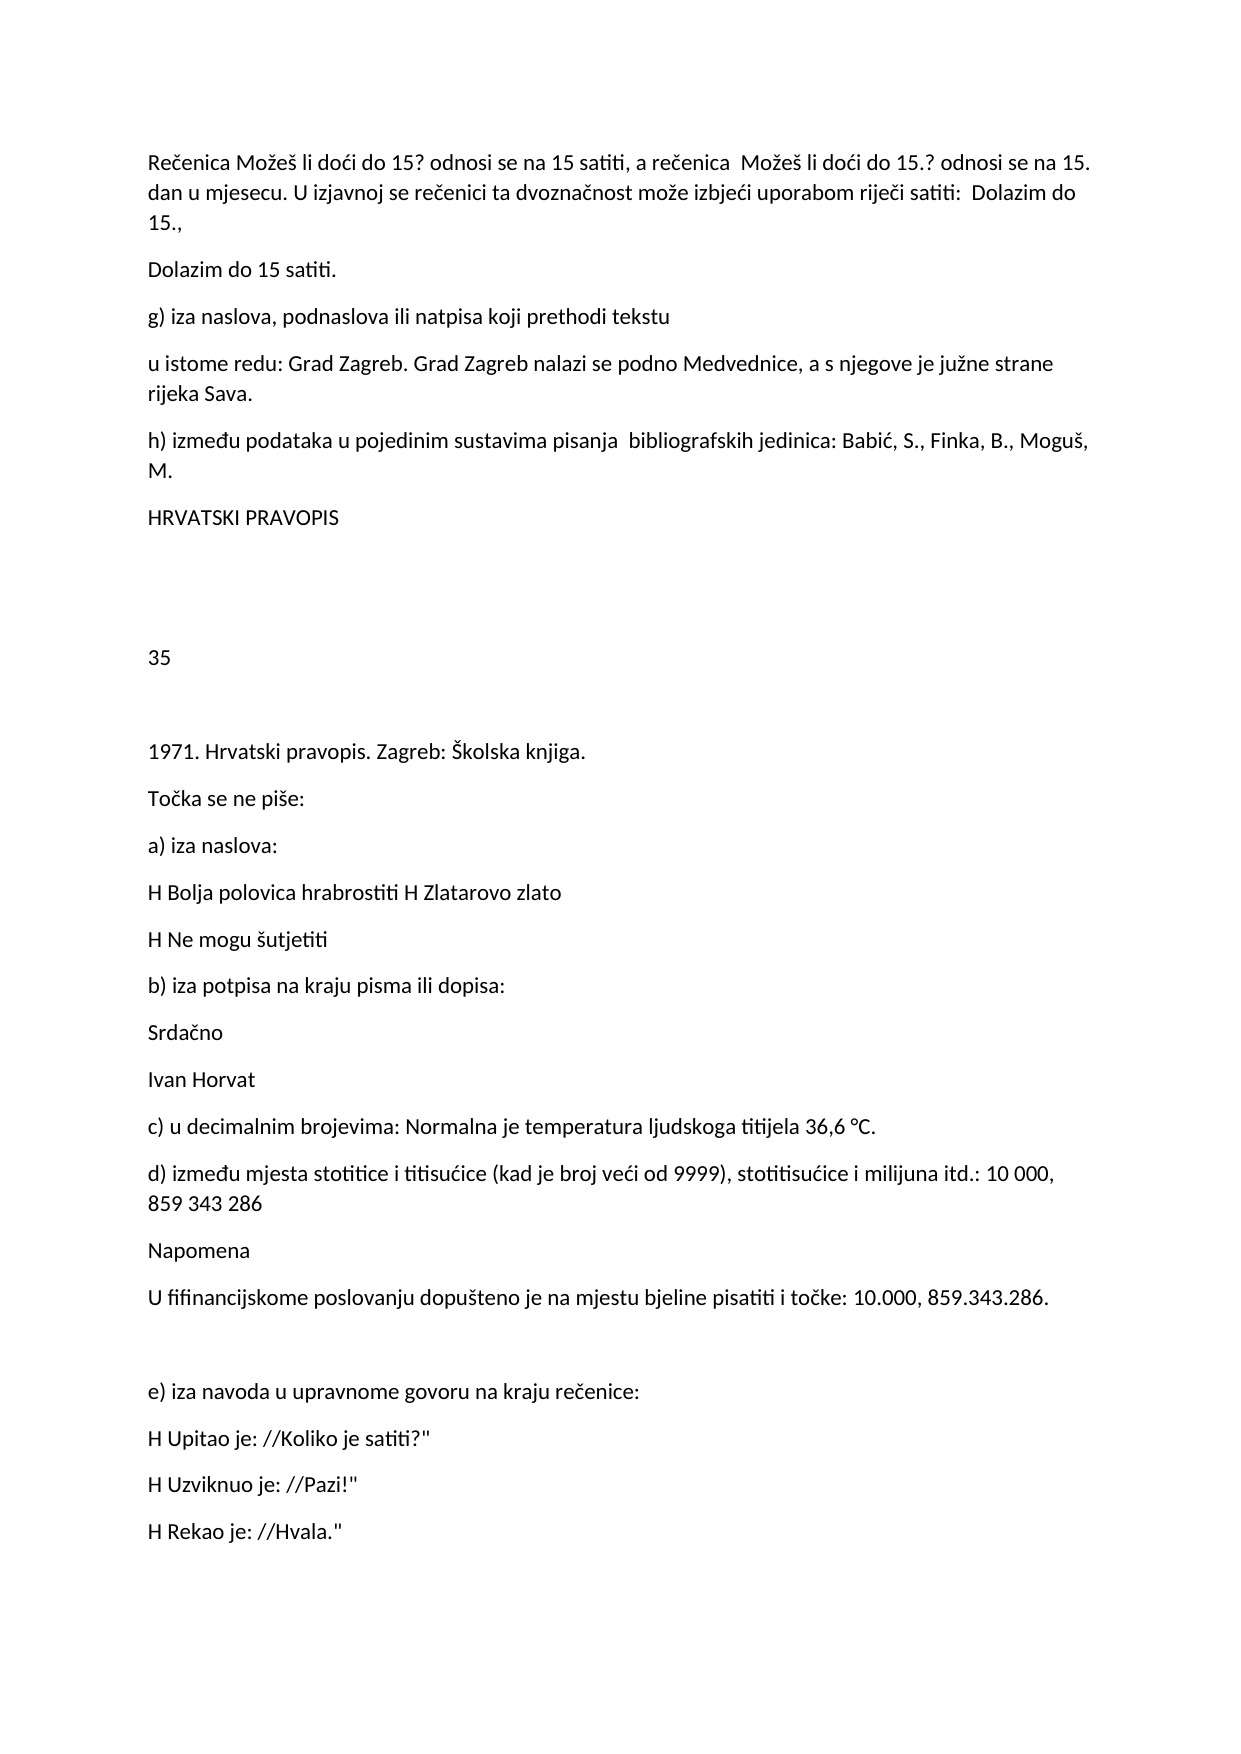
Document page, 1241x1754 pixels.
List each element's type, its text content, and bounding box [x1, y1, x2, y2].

text Napomena [148, 1236, 1093, 1264]
text b) iza potpisa na kraju pisma ili dopisa: [148, 972, 1093, 999]
text d) između mjesta stotitice i titisućice (kad je broj veći od 9999), stotitisućice i milijuna itd.: 10 000, 859 343 286 [148, 1159, 1093, 1217]
text g) iza naslova, podnaslova ili natpisa koji prethodi tekstu [148, 302, 1093, 330]
text e) iza navoda u upravnome govoru na kraju rečenice: [148, 1377, 1093, 1405]
text H Uzviknuo je: //Pazi!" [148, 1471, 1093, 1498]
text Dolazim do 15 satiti. [148, 255, 1093, 283]
text h) između podataka u pojedinim sustavima pisanja bibliografskih jedinica: Babić, S., Finka, B., Moguš, M. [148, 426, 1093, 484]
text H Rekao je: //Hvala." [148, 1517, 1093, 1545]
text Ivan Horvat [148, 1065, 1093, 1093]
text H Ne mogu šutjetiti [148, 925, 1093, 953]
text Točka se ne piše: [148, 784, 1093, 812]
text Srdačno [148, 1018, 1093, 1046]
text U fifinancijskome poslovanju dopušteno je na mjestu bjeline pisatiti i točke: 10.000, 859.343.286. [148, 1283, 1093, 1311]
text Rečenica Možeš li doći do 15? odnosi se na 15 satiti, a rečenica Možeš li doći do 15.? odnosi se na 15. dan u mjesecu. U izjavnoj se rečenici ta dvoznačnost može izbjeći uporabom riječi satiti: Dolazim do 15., [148, 148, 1093, 236]
text 35 [148, 643, 1093, 671]
text H Bolja polovica hrabrostiti H Zlatarovo zlato [148, 878, 1093, 906]
text a) iza naslova: [148, 831, 1093, 859]
text HRVATSKI PRAVOPIS [148, 503, 1093, 531]
text c) u decimalnim brojevima: Normalna je temperatura ljudskoga titijela 36,6 °C. [148, 1112, 1093, 1140]
text u istome redu: Grad Zagreb. Grad Zagreb nalazi se podno Medvednice, a s njegove je južne strane rijeka Sava. [148, 349, 1093, 407]
text H Upitao je: //Koliko je satiti?" [148, 1424, 1093, 1452]
text 1971. Hrvatski pravopis. Zagreb: Školska knjiga. [148, 737, 1093, 765]
